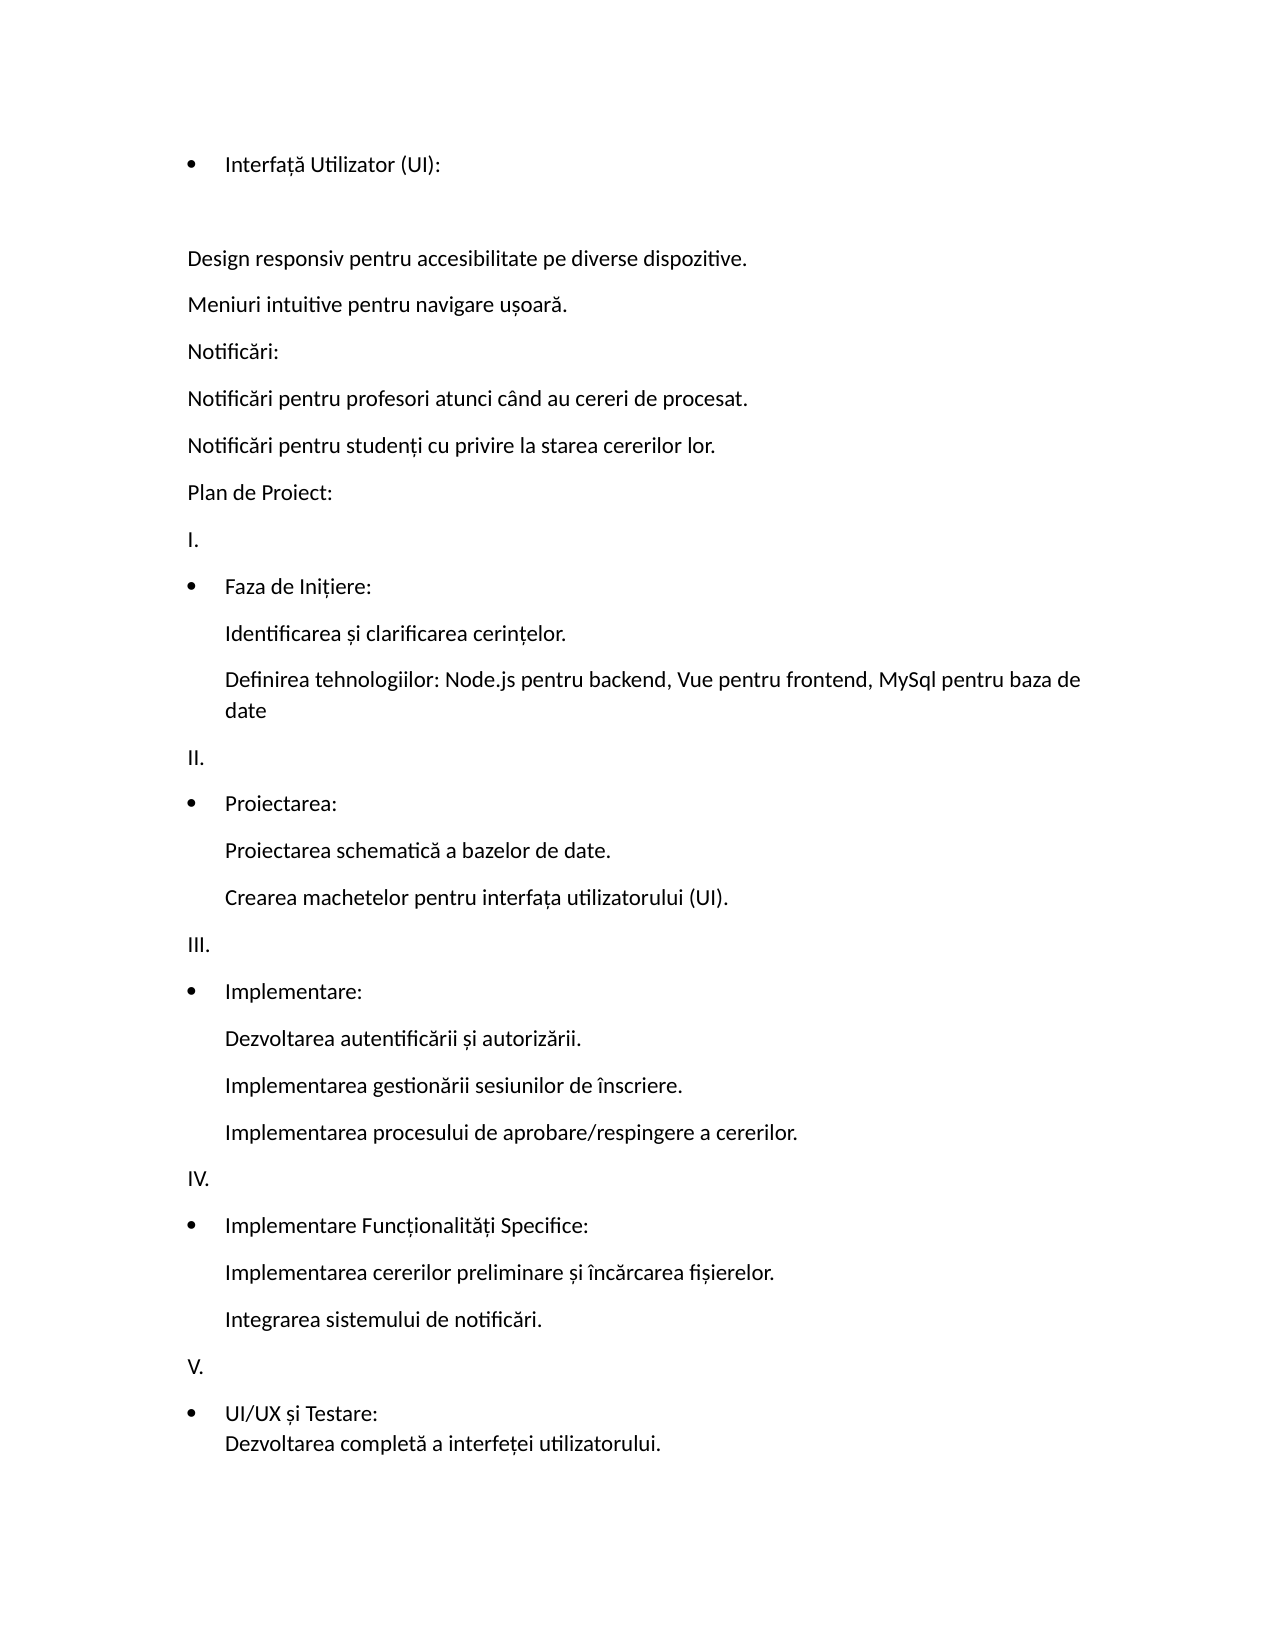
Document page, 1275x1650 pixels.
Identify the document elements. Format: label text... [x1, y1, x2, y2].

text Implementarea cererilor preliminare și încărcarea fișierelor. [225, 1258, 1125, 1286]
list Implementare Funcționalități Specifice: [187, 1211, 1125, 1239]
text Implementarea procesului de aprobare/respingere a cererilor. [225, 1118, 1125, 1146]
text Definirea tehnologiilor: Node.js pentru backend, Vue pentru frontend, MySql pentru baza de date [225, 666, 1125, 724]
list Dezvoltarea completă a interfeței utilizatorului. [225, 1429, 1125, 1457]
list UI/UX și Testare: [187, 1399, 1125, 1427]
list Faza de Inițiere: [187, 572, 1125, 600]
text Implementarea gestionării sesiunilor de înscriere. [225, 1071, 1125, 1099]
text Identificarea și clarificarea cerințelor. [225, 619, 1125, 647]
list Interfață Utilizator (UI): [187, 150, 1125, 178]
text II. [187, 743, 1125, 771]
text V. [187, 1352, 1125, 1380]
text Plan de Proiect: [187, 478, 1125, 506]
text Design responsiv pentru accesibilitate pe diverse dispozitive. [150, 244, 1125, 272]
text Integrarea sistemului de notificări. [225, 1305, 1125, 1333]
text Notificări: [150, 337, 1125, 366]
text I. [187, 525, 1125, 553]
text III. [187, 930, 1125, 958]
text Proiectarea schematică a bazelor de date. [225, 836, 1125, 864]
text Dezvoltarea autentificării și autorizării. [225, 1024, 1125, 1052]
list Proiectarea: [187, 789, 1125, 818]
text Notificări pentru profesori atunci când au cereri de procesat. [150, 384, 1125, 412]
text Meniuri intuitive pentru navigare ușoară. [150, 291, 1125, 319]
list Implementare: [187, 977, 1125, 1005]
text Notificări pentru studenți cu privire la starea cererilor lor. [150, 431, 1125, 459]
text Crearea machetelor pentru interfața utilizatorului (UI). [225, 883, 1125, 911]
text IV. [187, 1164, 1125, 1193]
